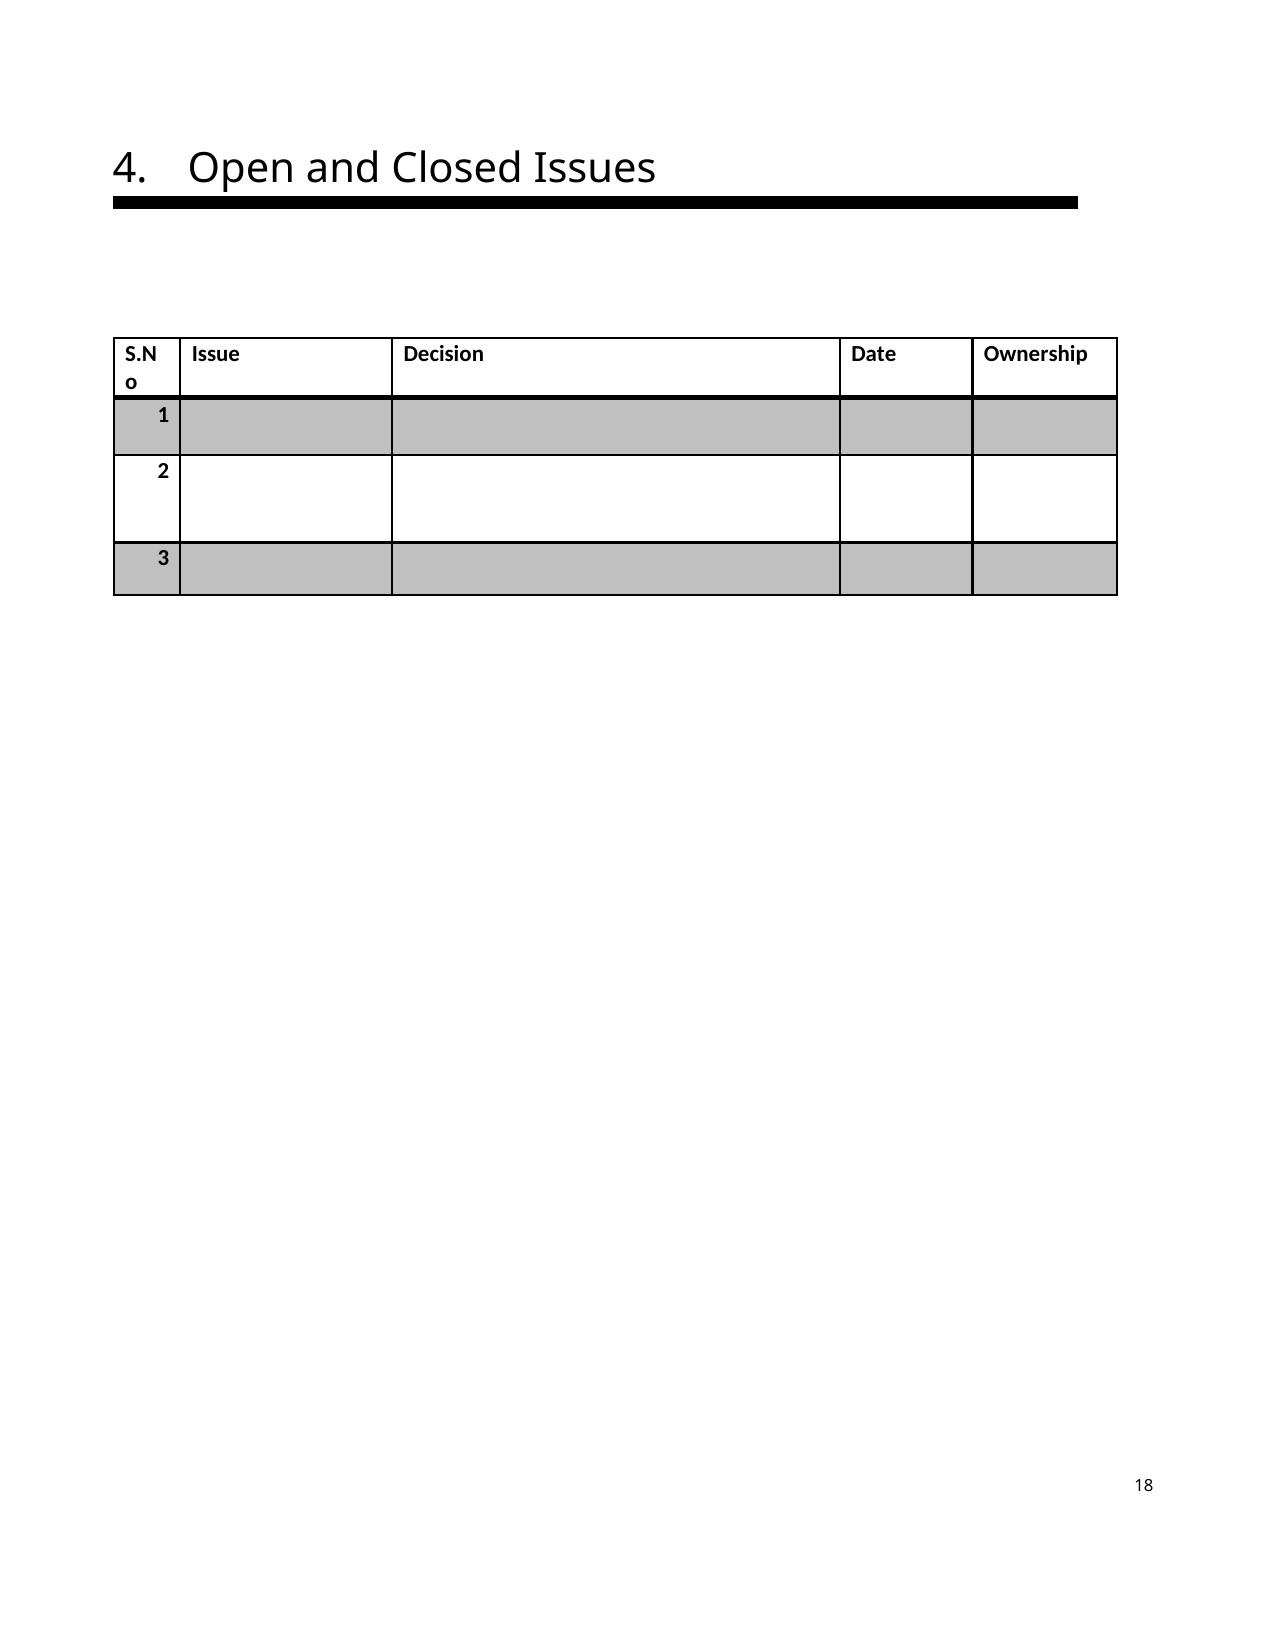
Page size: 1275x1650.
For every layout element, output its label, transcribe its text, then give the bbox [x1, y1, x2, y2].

table_cell 2 [115, 456, 179, 541]
table_header Decision [393, 339, 839, 395]
table_cell [181, 400, 391, 454]
table_cell [181, 456, 391, 541]
table_header S.No [115, 339, 179, 395]
table_cell [974, 400, 1116, 454]
table_cell 3 [115, 544, 179, 594]
table_cell [393, 400, 839, 454]
table_cell [974, 544, 1116, 594]
table_cell [181, 544, 391, 594]
table_header Date [841, 339, 971, 395]
table_cell [393, 456, 839, 541]
table_cell 1 [115, 400, 179, 454]
table_cell [841, 456, 971, 541]
table_header Ownership [974, 339, 1116, 395]
table_header Issue [181, 339, 391, 395]
subtitle Open and Closed Issues [112, 137, 1078, 209]
table_cell [841, 544, 971, 594]
table_cell [393, 544, 839, 594]
table_cell [841, 400, 971, 454]
table_cell [974, 456, 1116, 541]
